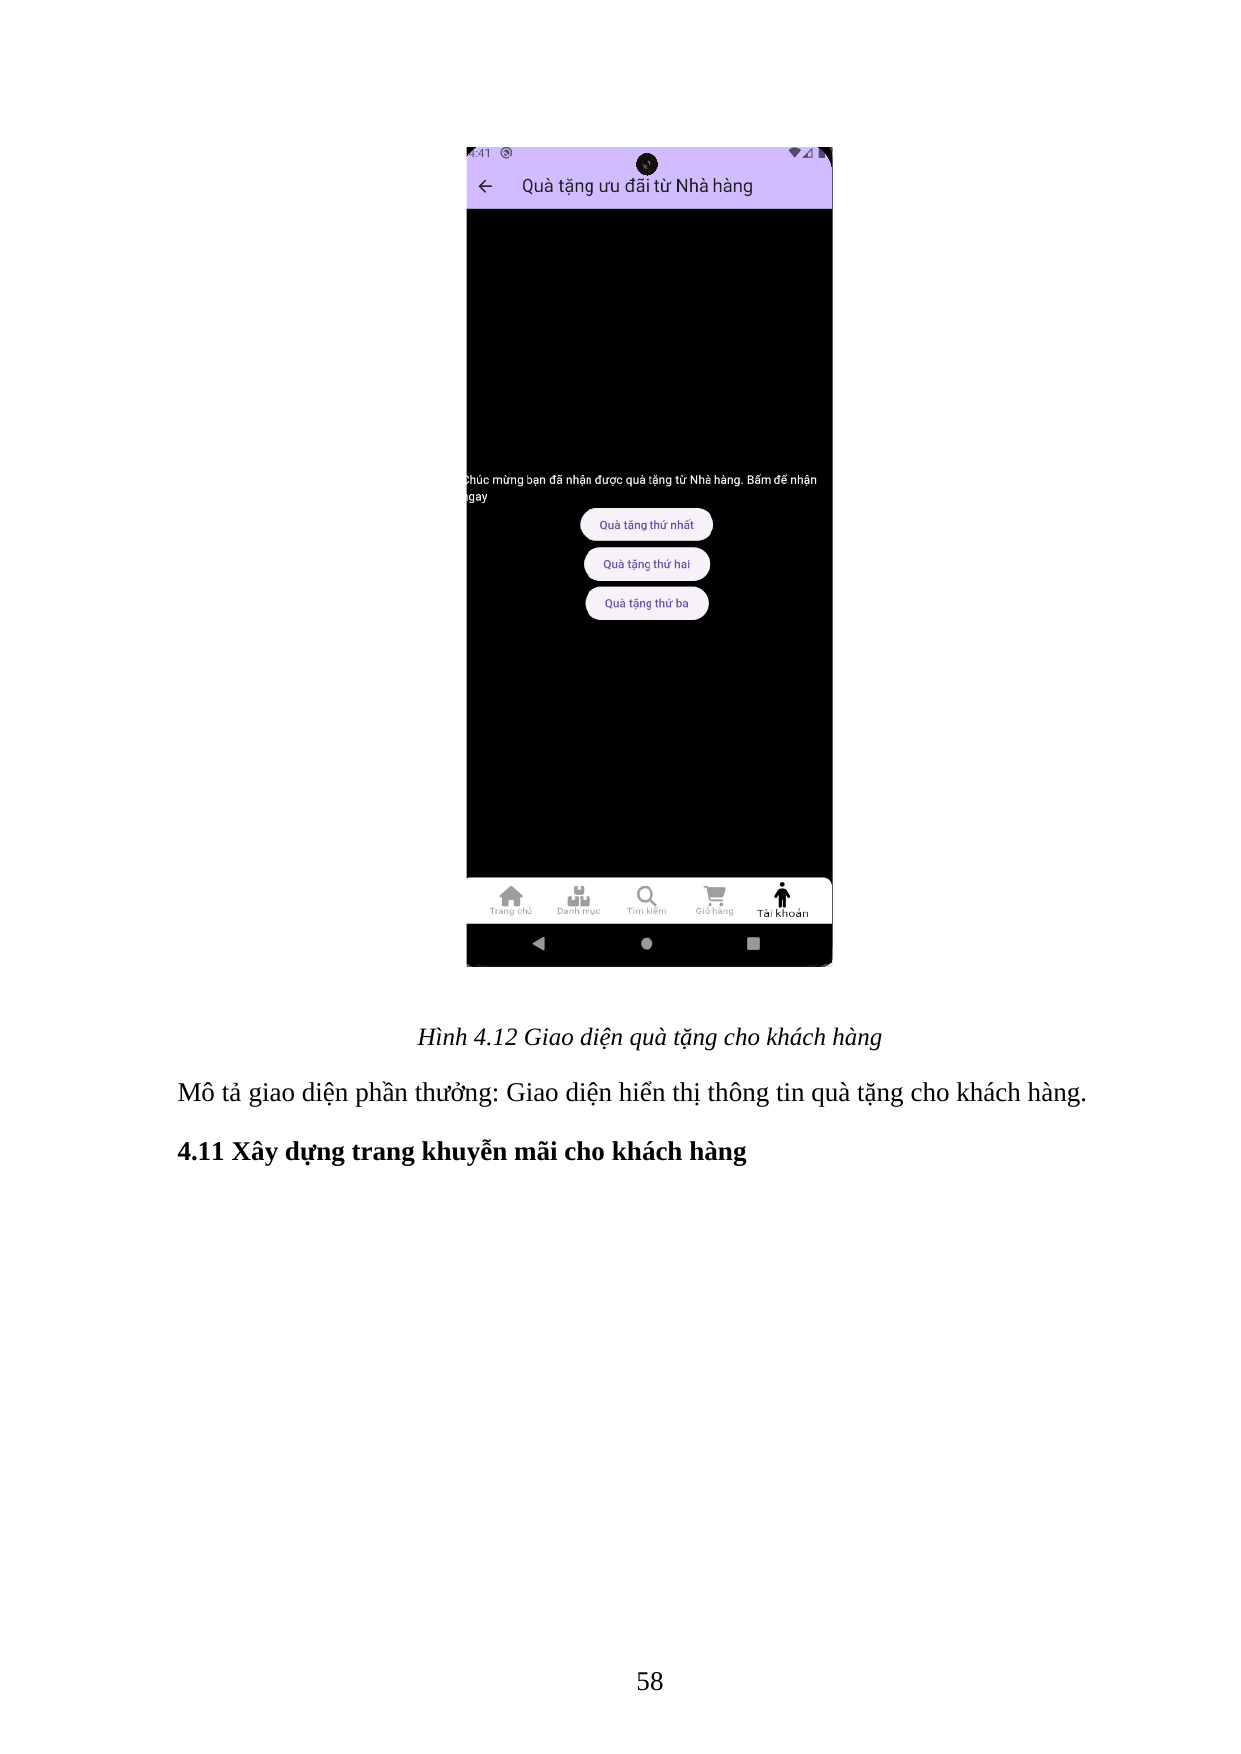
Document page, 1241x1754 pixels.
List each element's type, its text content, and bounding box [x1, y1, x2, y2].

text Hình 4.12 Giao diện quà tặng cho khách hàng [177, 1022, 1122, 1051]
picture [466, 147, 833, 967]
subtitle 4.11 Xây dựng trang khuyễn mãi cho khách hàng [177, 1135, 1122, 1166]
text Mô tả giao diện phần thưởng: Giao diện hiển thị thông tin quà tặng cho khách hàng. [177, 1076, 1122, 1107]
